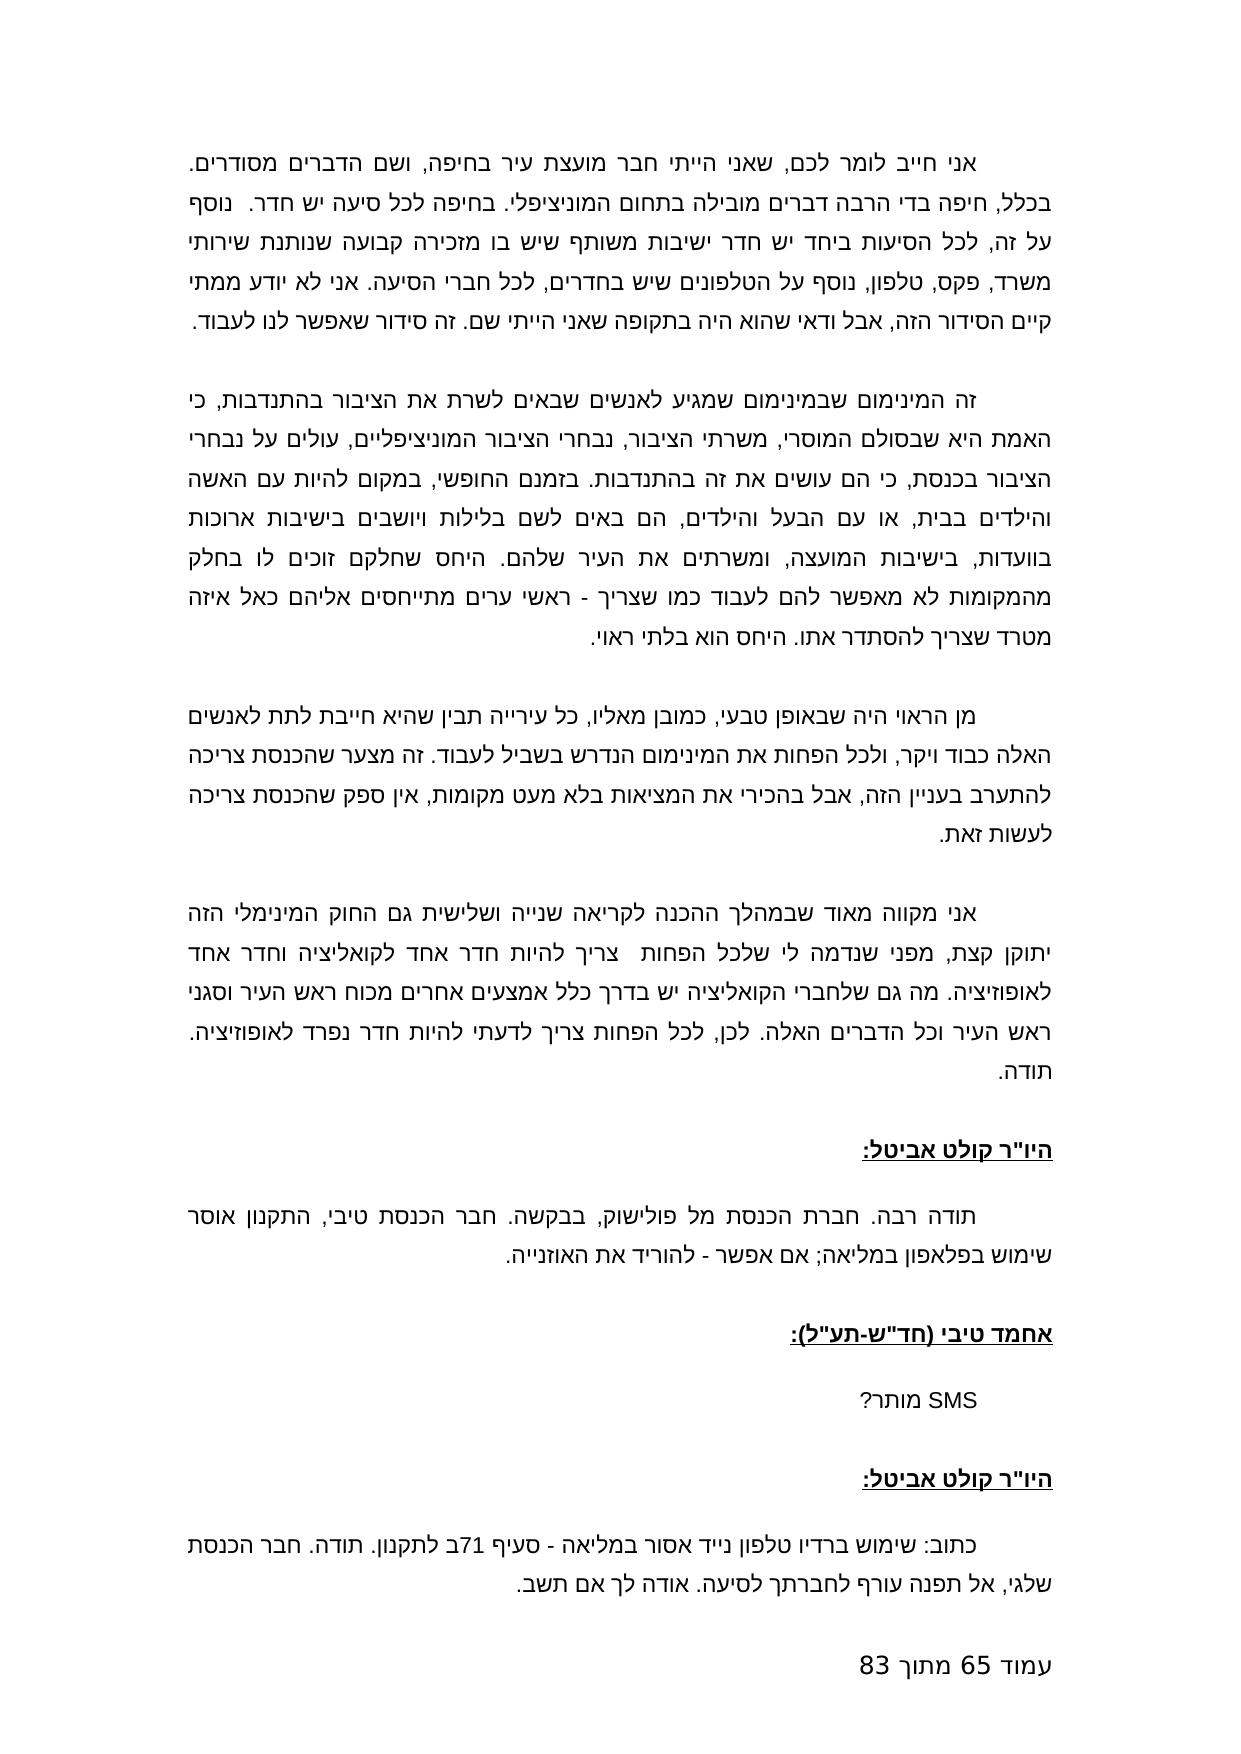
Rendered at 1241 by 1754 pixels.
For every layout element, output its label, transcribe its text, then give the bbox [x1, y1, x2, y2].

text אני מקווה מאוד שבמהלך ההכנה לקריאה שנייה ושלישית גם החוק המינימלי הזה יתוקן קצת, מפני שנדמה לי שלכל הפחות צריך להיות חדר אחד לקואליציה וחדר אחד לאופוזיציה. מה גם שלחברי הקואליציה יש בדרך כלל אמצעים אחרים מכוח ראש העיר וסגני ראש העיר וכל הדברים האלה. לכן, לכל הפחות צריך לדעתי להיות חדר נפרד לאופוזיציה. תודה. [187, 900, 1053, 1084]
text היו"ר קולט אביטל: [187, 1137, 1053, 1163]
text SMS מותר? [187, 1387, 1053, 1413]
text תודה רבה. חברת הכנסת מל פולישוק, בבקשה. חבר הכנסת טיבי, התקנון אוסר שימוש בפלאפון במליאה; אם אפשר - להוריד את האוזנייה. [187, 1203, 1053, 1269]
text כתוב: שימוש ברדיו טלפון נייד אסור במליאה - סעיף 71ב לתקנון. תודה. חבר הכנסת שלגי, אל תפנה עורף לחברתך לסיעה. אודה לך אם תשב. [187, 1532, 1053, 1598]
text אני חייב לומר לכם, שאני הייתי חבר מועצת עיר בחיפה, ושם הדברים מסודרים. בכלל, חיפה בדי הרבה דברים מובילה בתחום המוניציפלי. בחיפה לכל סיעה יש חדר. נוסף על זה, לכל הסיעות ביחד יש חדר ישיבות משותף שיש בו מזכירה קבועה שנותנת שירותי משרד, פקס, טלפון, נוסף על הטלפונים שיש בחדרים, לכל חברי הסיעה. אני לא יודע ממתי קיים הסידור הזה, אבל ודאי שהוא היה בתקופה שאני הייתי שם. זה סידור שאפשר לנו לעבוד. [187, 150, 1053, 334]
text מן הראוי היה שבאופן טבעי, כמובן מאליו, כל עירייה תבין שהיא חייבת לתת לאנשים האלה כבוד ויקר, ולכל הפחות את המינימום הנדרש בשביל לעבוד. זה מצער שהכנסת צריכה להתערב בעניין הזה, אבל בהכירי את המציאות בלא מעט מקומות, אין ספק שהכנסת צריכה לעשות זאת. [187, 703, 1053, 847]
text אחמד טיבי (חד"ש-תע"ל): [187, 1321, 1053, 1348]
text היו"ר קולט אביטל: [187, 1466, 1053, 1492]
text זה המינימום שבמינימום שמגיע לאנשים שבאים לשרת את הציבור בהתנדבות, כי האמת היא שבסולם המוסרי, משרתי הציבור, נבחרי הציבור המוניציפליים, עולים על נבחרי הציבור בכנסת, כי הם עושים את זה בהתנדבות. בזמנם החופשי, במקום להיות עם האשה והילדים בבית, או עם הבעל והילדים, הם באים לשם בלילות ויושבים בישיבות ארוכות בוועדות, בישיבות המועצה, ומשרתים את העיר שלהם. היחס שחלקם זוכים לו בחלק מהמקומות לא מאפשר להם לעבוד כמו שצריך - ראשי ערים מתייחסים אליהם כאל איזה מטרד שצריך להסתדר אתו. היחס הוא בלתי ראוי. [187, 387, 1053, 650]
